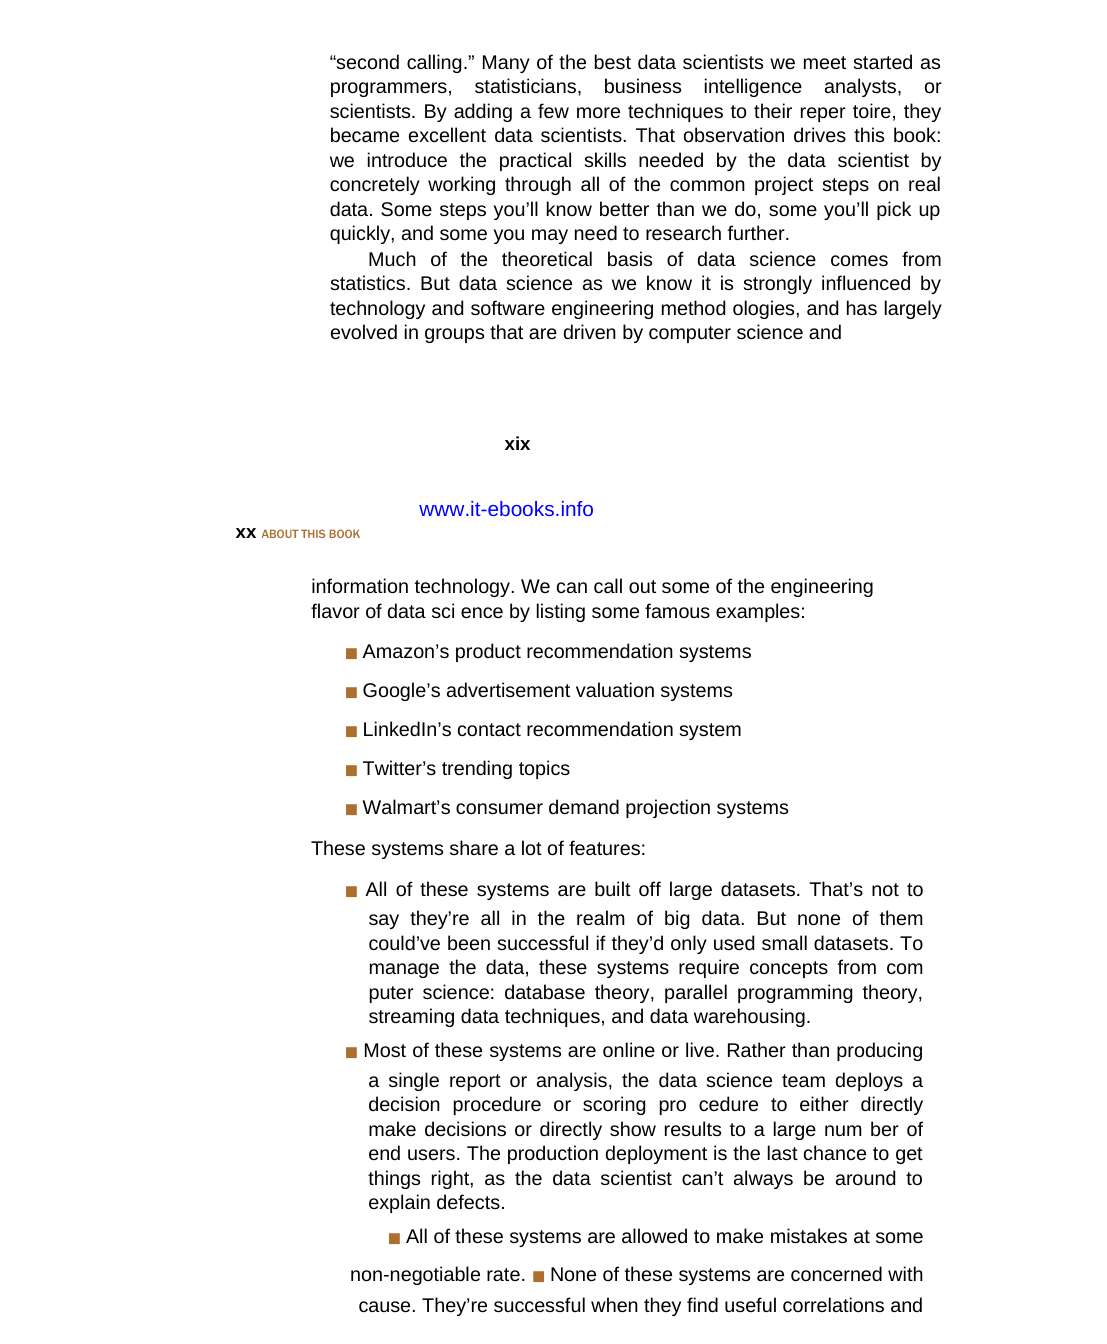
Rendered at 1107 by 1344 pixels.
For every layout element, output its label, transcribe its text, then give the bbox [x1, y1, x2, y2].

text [329, 51, 942, 244]
text These systems share a lot of features: [311, 837, 956, 860]
text information technology. We can call out some of the engineering flavor of data sci ence by listing some famous examples: [311, 575, 923, 622]
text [344, 1219, 924, 1317]
text ◼ Walmart’s consumer demand projection systems [344, 790, 956, 824]
text xx ABOUT THIS BOOK [235, 521, 956, 542]
text www.it-ebooks.info [150, 497, 594, 521]
text Much of the theoretical basis of data science comes from statistics. But data science as we know it is strongly influenced by technology and software engineering method ologies, and has largely evolved in groups that are driven by computer science and [330, 247, 943, 343]
text ◼ Google’s advertisement valuation systems [344, 673, 956, 707]
text ◼ All of these systems are built off large datasets. That’s not to say they’re all in the realm of big data. But none of them could’ve been successful if they’d only used small datasets. To manage the data, these systems require concepts from com puter science: database theory, parallel programming theory, streaming data techniques, and data warehousing. [344, 871, 924, 1028]
text xix [150, 432, 530, 454]
text ◼ Amazon’s product recommendation systems [344, 633, 956, 668]
text ◼ Most of these systems are online or live. Rather than producing a single report or analysis, the data science team deploys a decision procedure or scoring pro cedure to either directly make decisions or directly show results to a large num ber of end users. The production deployment is the last chance to get things right, as the data scientist can’t always be around to explain defects. [344, 1033, 924, 1214]
text ◼ Twitter’s trending topics [344, 751, 956, 785]
text ◼ LinkedIn’s contact recommendation system [344, 712, 956, 746]
